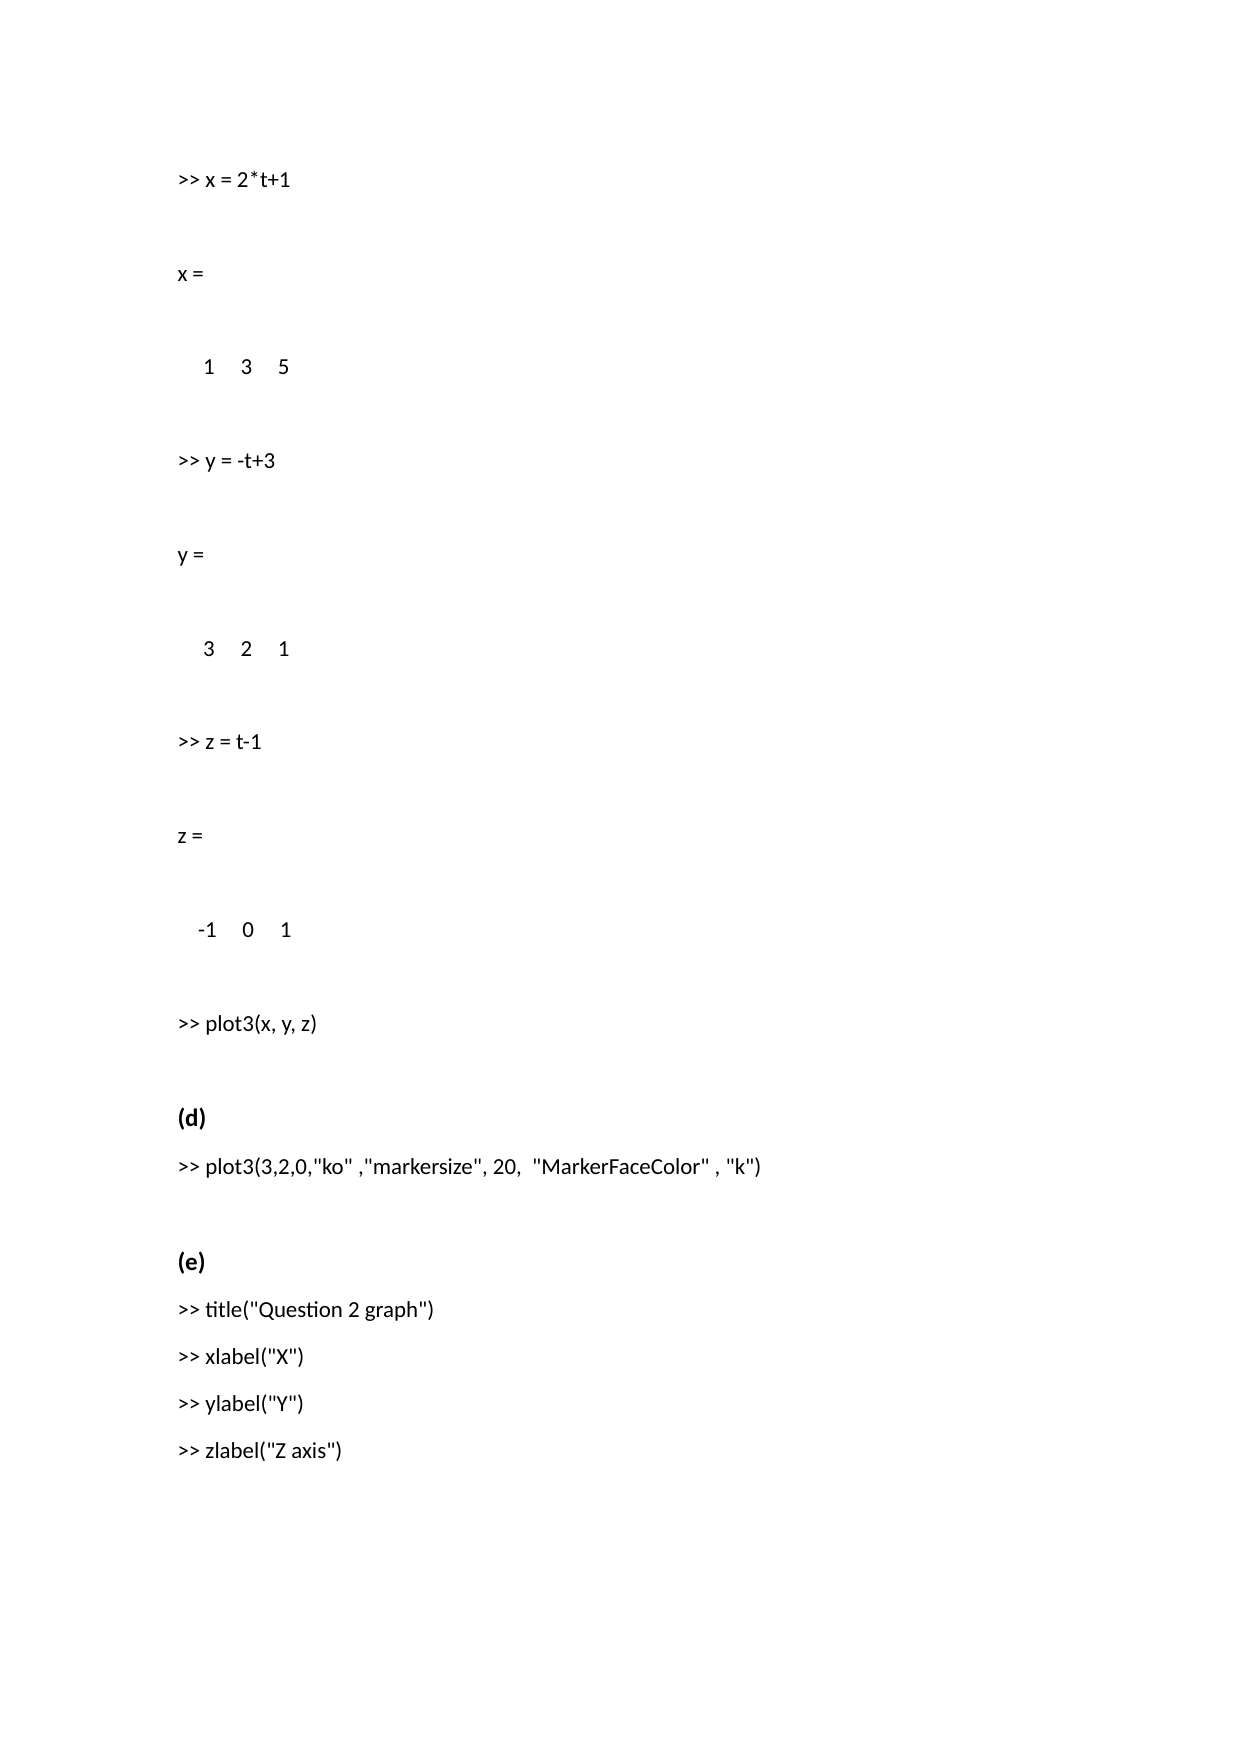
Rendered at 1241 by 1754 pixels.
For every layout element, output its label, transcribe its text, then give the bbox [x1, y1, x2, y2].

text >> y = -t+3 [177, 446, 1152, 474]
text >> z = t-1 [177, 727, 1152, 756]
text >> x = 2*t+1 [177, 165, 1152, 193]
text >> ylabel("Y") [177, 1389, 1152, 1417]
text -1 0 1 [177, 915, 1152, 943]
text >> zlabel("Z axis") [177, 1436, 1152, 1464]
text >> plot3(x, y, z) [177, 1009, 1152, 1037]
text z = [177, 821, 1152, 849]
text >> title("Question 2 graph") [177, 1295, 1152, 1323]
text (e) [177, 1246, 1152, 1276]
text 3 2 1 [177, 634, 1152, 662]
text >> plot3(3,2,0,"ko" ,"markersize", 20, "MarkerFaceColor" , "k") [177, 1152, 1152, 1180]
text x = [177, 259, 1152, 287]
text y = [177, 540, 1152, 568]
text 1 3 5 [177, 352, 1152, 381]
text (d) [177, 1102, 1152, 1133]
text >> xlabel("X") [177, 1342, 1152, 1370]
